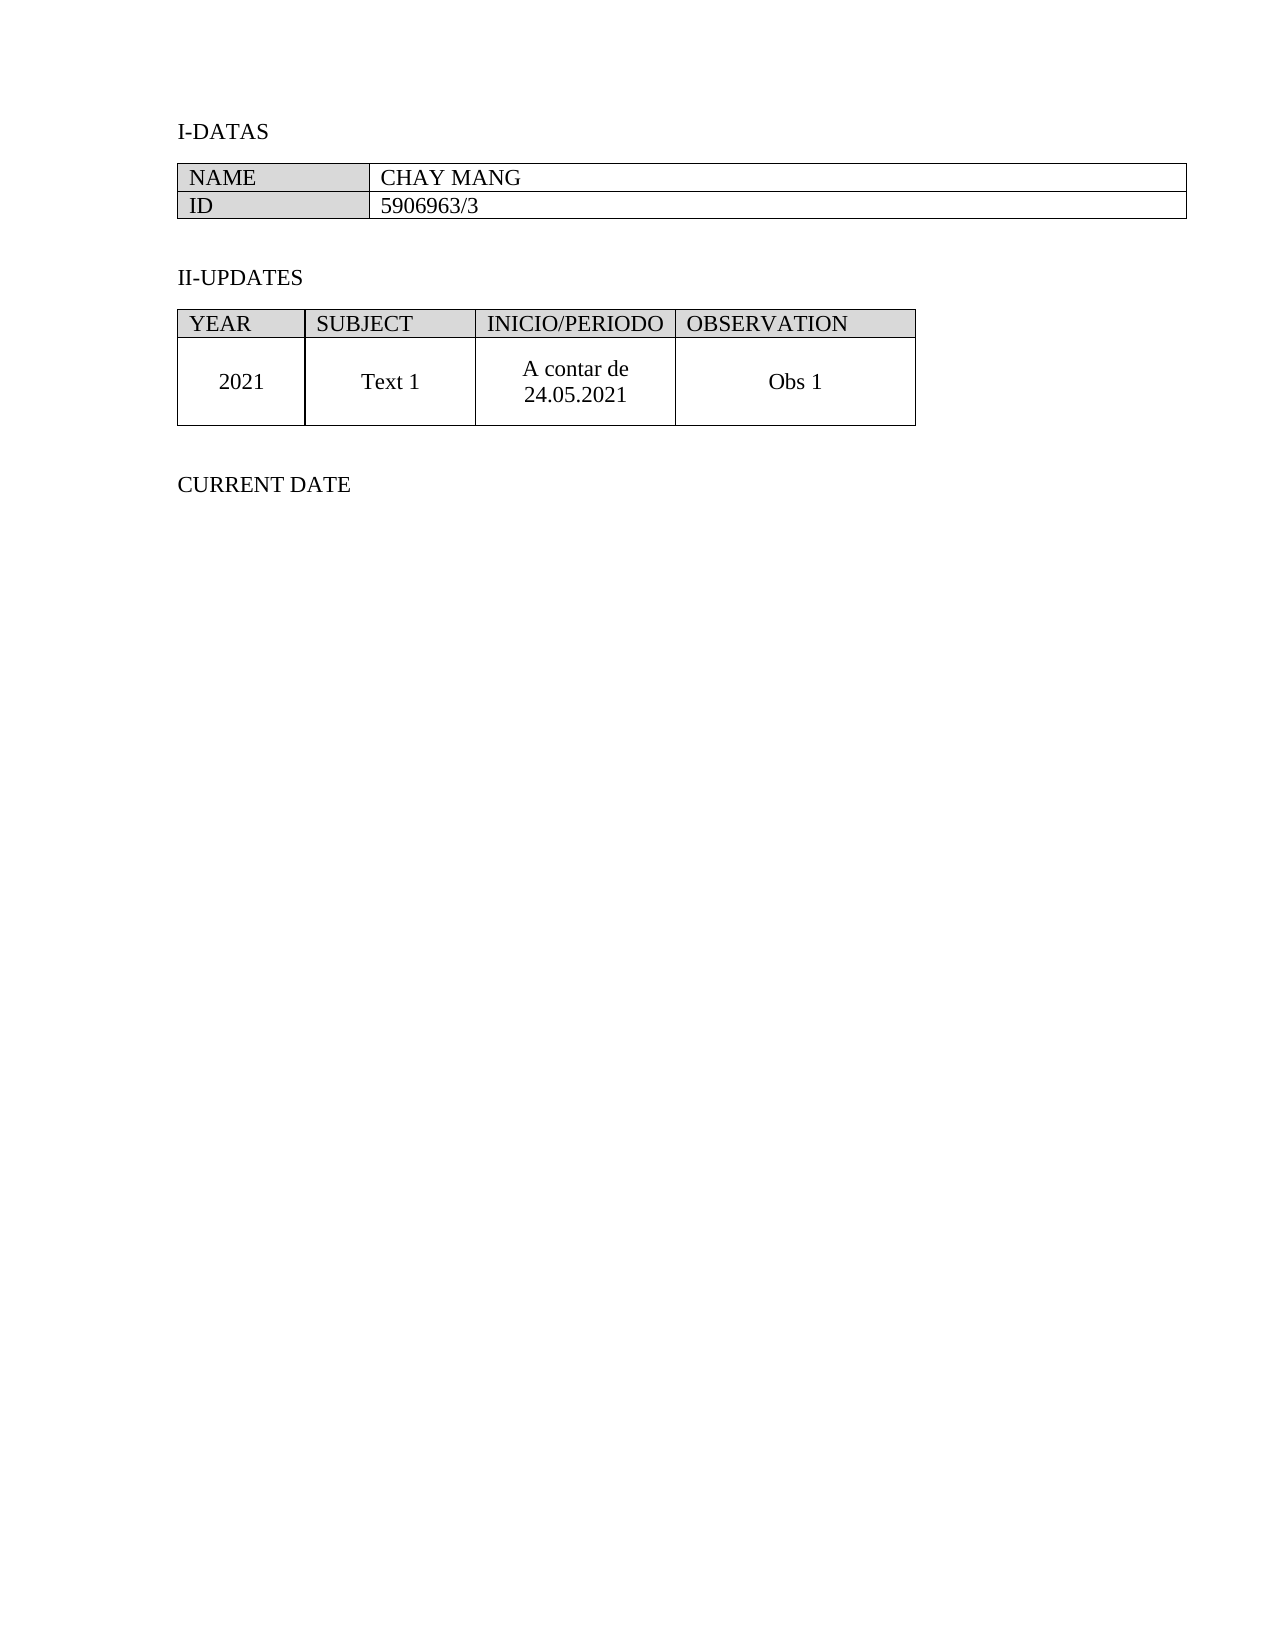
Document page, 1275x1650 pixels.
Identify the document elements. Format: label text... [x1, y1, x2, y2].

text I-DATAS [177, 118, 1186, 144]
table_cell Text 1 [306, 338, 475, 425]
table_header CHAY MANG [370, 164, 1186, 191]
table_header YEAR [178, 310, 304, 337]
table_cell Obs 1 [676, 338, 915, 425]
table_header OBSERVATION [676, 310, 915, 337]
table_header NAME [178, 164, 369, 191]
table_cell ID [178, 192, 369, 218]
text CURRENT DATE [177, 471, 1186, 498]
table_cell A contar de 24.05.2021 [476, 338, 675, 425]
table_header SUBJECT [306, 310, 475, 337]
table_cell 2021 [178, 338, 304, 425]
table_cell 5906963/3 [370, 192, 1186, 218]
text II-UPDATES [177, 264, 1186, 291]
table_header INICIO/PERIODO [476, 310, 675, 337]
